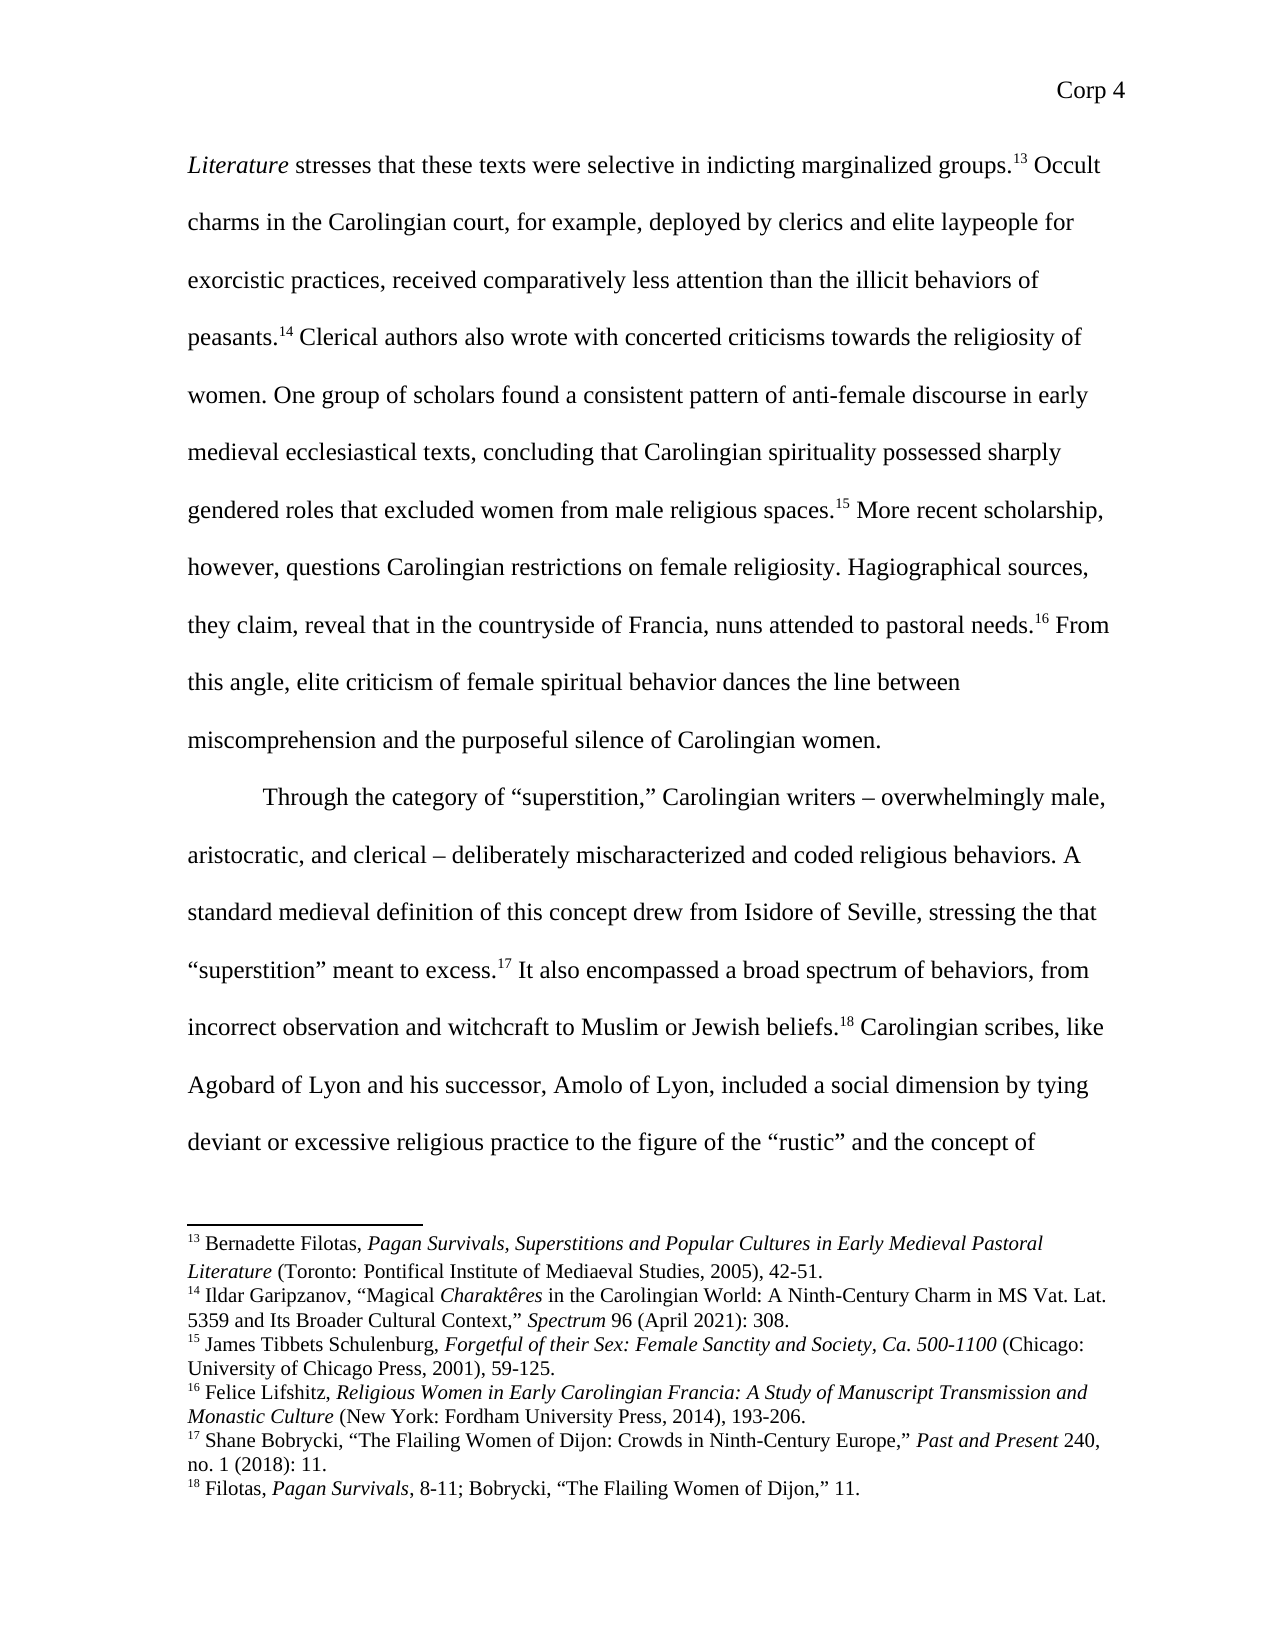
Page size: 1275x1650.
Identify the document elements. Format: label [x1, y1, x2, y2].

text [187, 782, 1125, 1156]
text [187, 150, 1125, 754]
